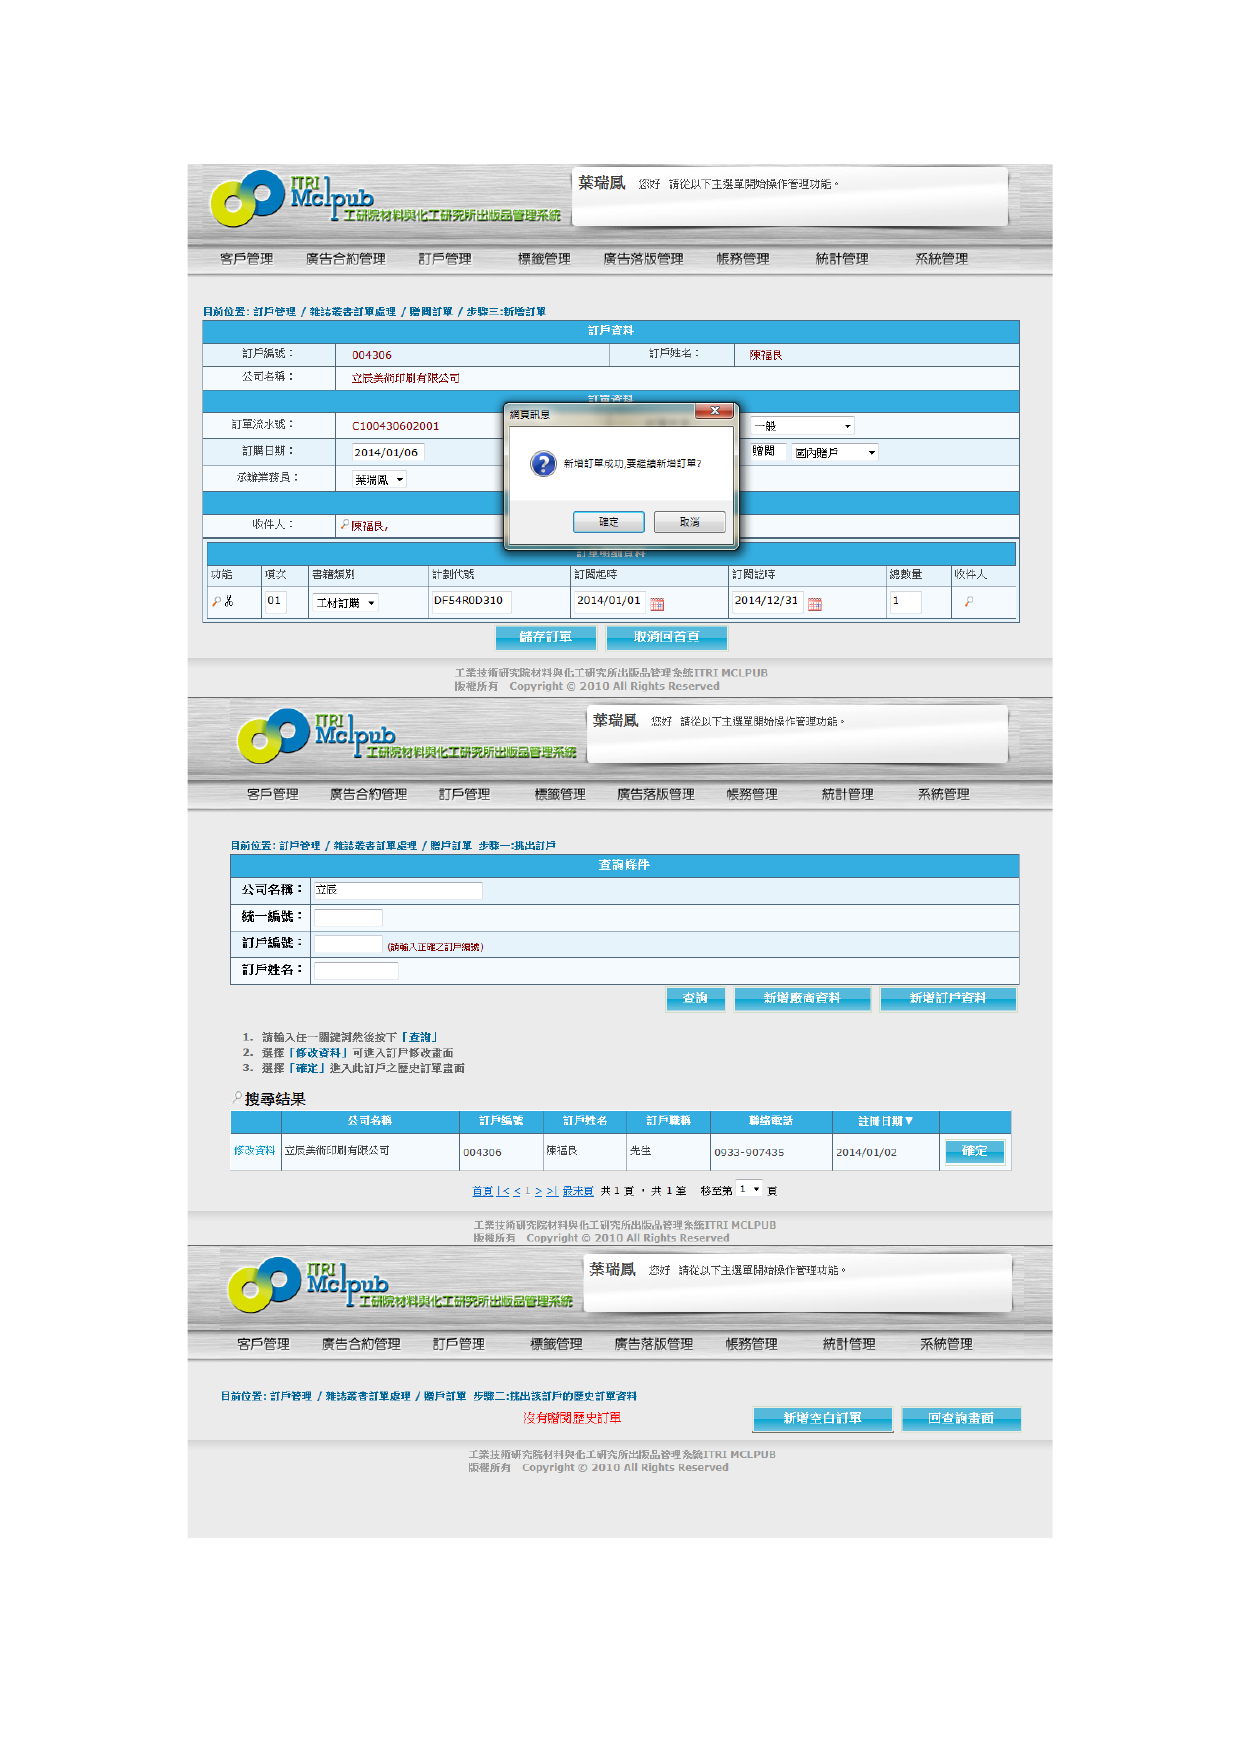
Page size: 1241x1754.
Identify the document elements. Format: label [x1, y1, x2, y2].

picture [187, 164, 1053, 1538]
